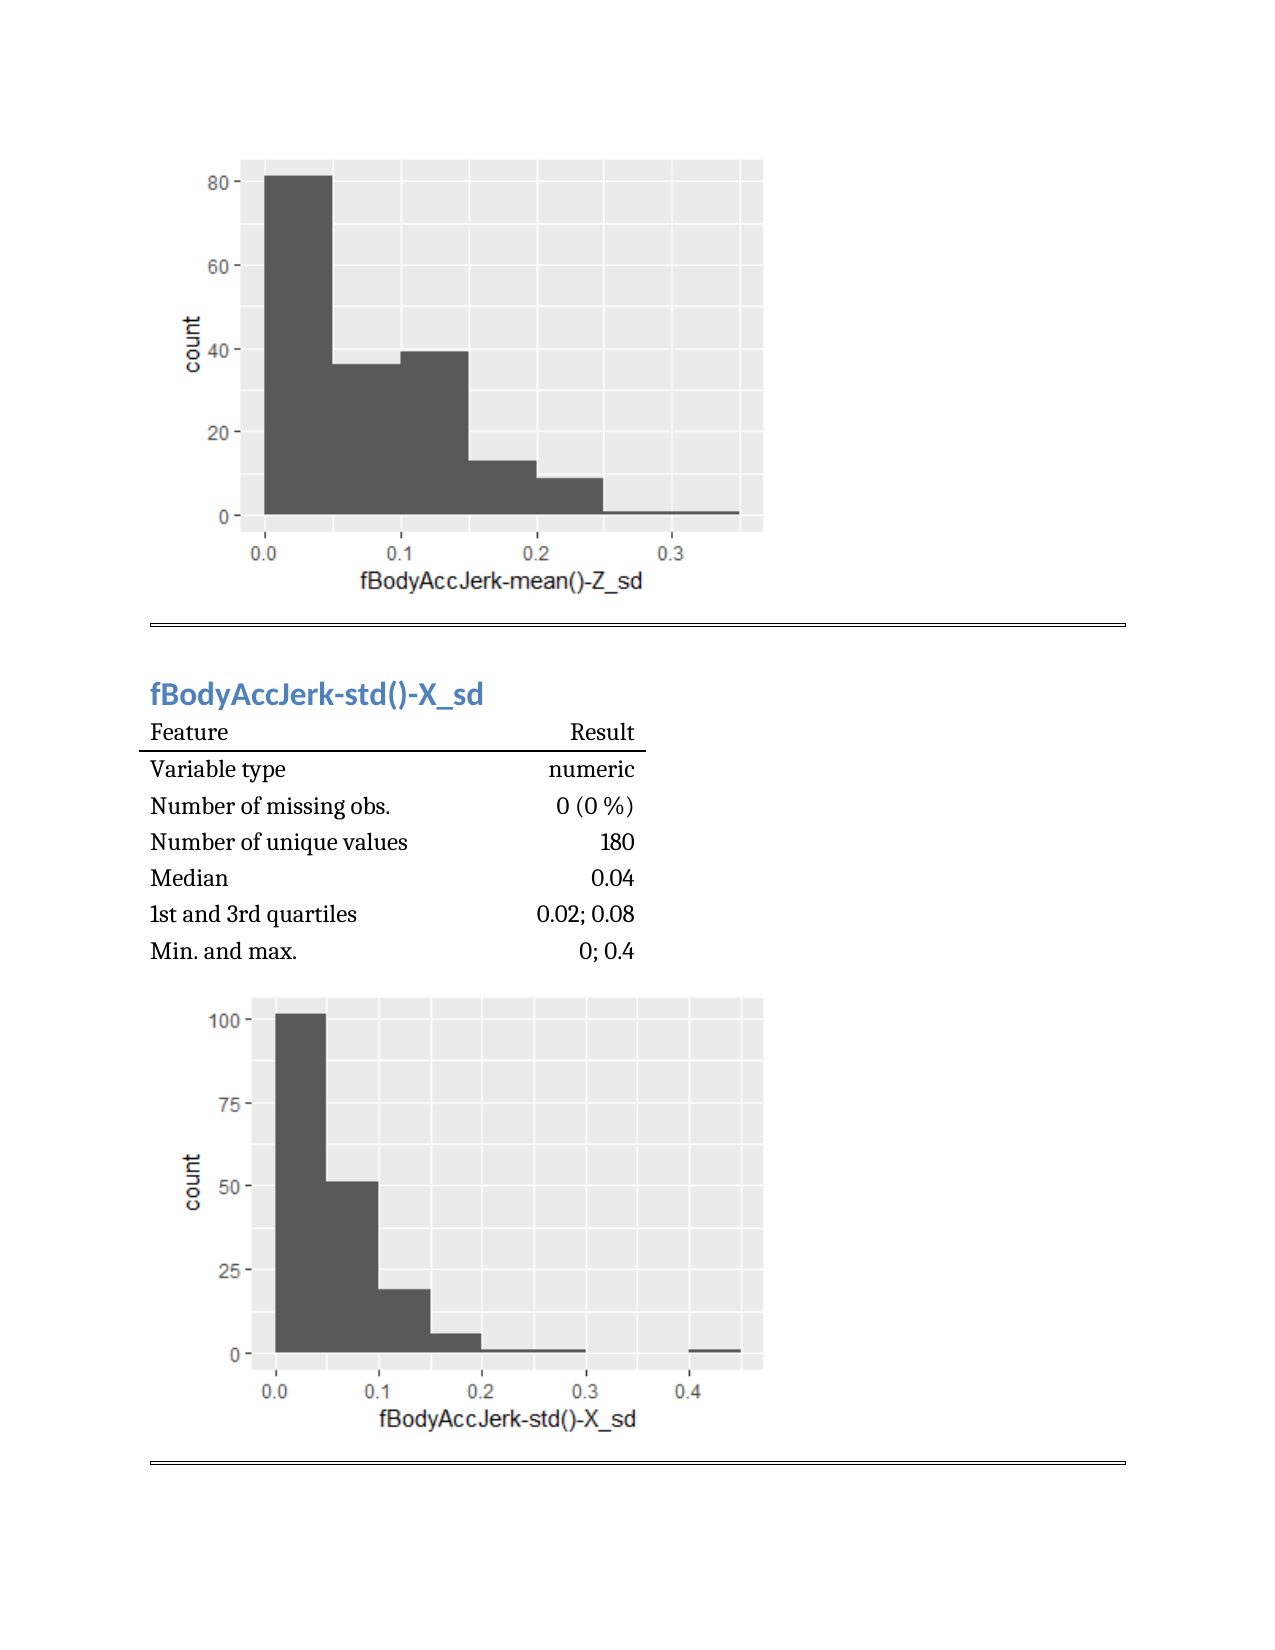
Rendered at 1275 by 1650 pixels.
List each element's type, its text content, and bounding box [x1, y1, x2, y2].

subtitle fBodyAccJerk-std()-X_sd [150, 673, 1125, 714]
picture [168, 150, 776, 605]
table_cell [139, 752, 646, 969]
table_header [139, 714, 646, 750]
picture [168, 987, 776, 1443]
